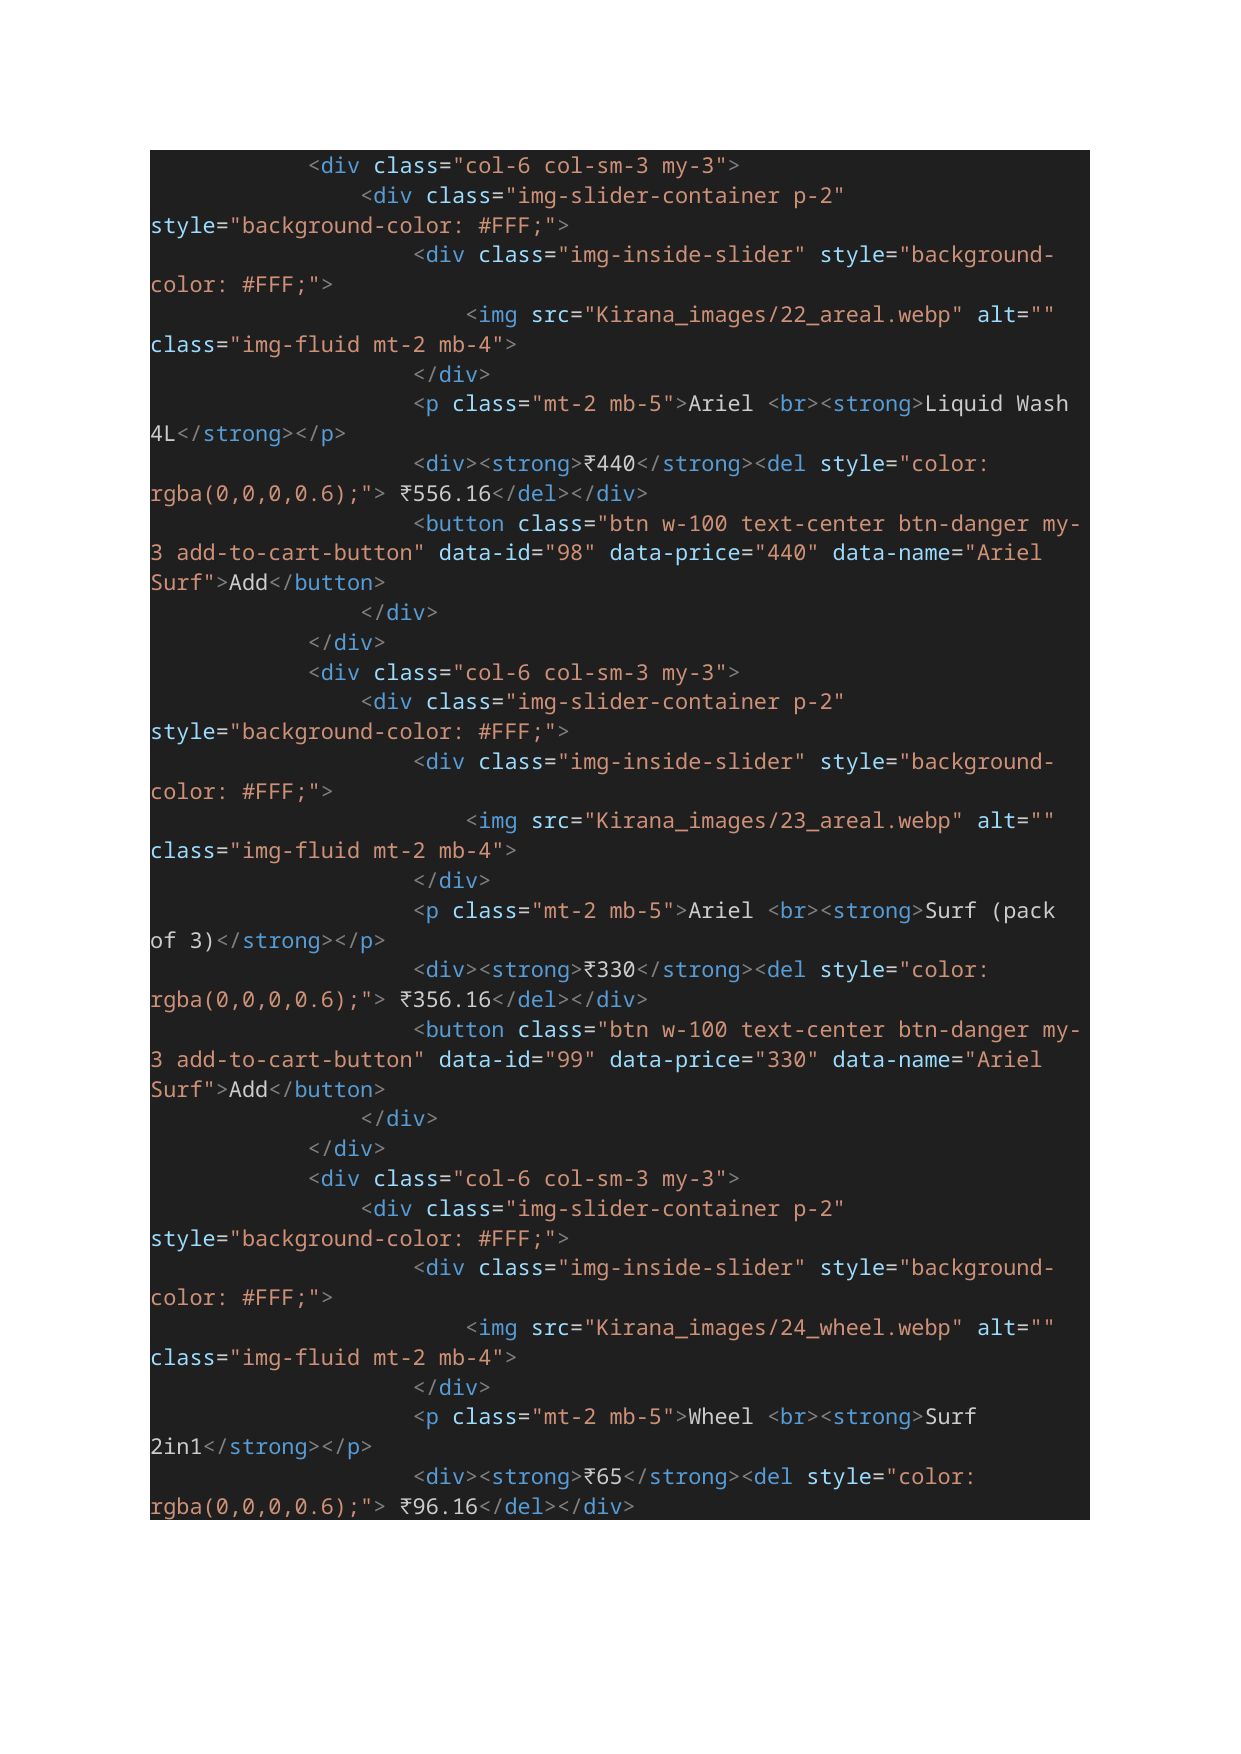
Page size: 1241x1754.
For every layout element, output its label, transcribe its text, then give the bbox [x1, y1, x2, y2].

text <p class="mt-2 mb-5">Wheel <br><strong>Surf 2in1</strong></p> [150, 1401, 1090, 1461]
text <div class="col-6 col-sm-3 my-3"> [150, 656, 1090, 686]
text <img src="Kirana_images/22_areal.webp" alt="" class="img-fluid mt-2 mb-4"> [150, 299, 1090, 358]
text </div> [150, 1133, 1090, 1163]
text <div class="img-slider-container p-2" style="background-color: #FFF;"> [150, 180, 1090, 239]
text <div class="img-inside-slider" style="background-color: #FFF;"> [150, 239, 1090, 299]
text <div><strong>₹440</strong><del style="color: rgba(0,0,0,0.6);"> ₹556.16</del></div> [150, 448, 1090, 507]
text <button class="btn w-100 text-center btn-danger my-3 add-to-cart-button" data-id="98" data-price="440" data-name="Ariel Surf">Add</button> [150, 507, 1090, 597]
text </div> [150, 597, 1090, 627]
text </div> [150, 865, 1090, 895]
text </div> [150, 627, 1090, 656]
text <div class="col-6 col-sm-3 my-3"> [150, 1163, 1090, 1193]
text <div class="img-slider-container p-2" style="background-color: #FFF;"> [150, 1193, 1090, 1252]
text <div class="col-6 col-sm-3 my-3"> [150, 150, 1090, 180]
text <p class="mt-2 mb-5">Ariel <br><strong>Liquid Wash 4L</strong></p> [150, 388, 1090, 448]
text <div><strong>₹65</strong><del style="color: rgba(0,0,0,0.6);"> ₹96.16</del></div> [150, 1461, 1090, 1520]
text <div class="img-inside-slider" style="background-color: #FFF;"> [150, 1252, 1090, 1312]
text <img src="Kirana_images/24_wheel.webp" alt="" class="img-fluid mt-2 mb-4"> [150, 1312, 1090, 1371]
text </div> [150, 1103, 1090, 1133]
text <button class="btn w-100 text-center btn-danger my-3 add-to-cart-button" data-id="99" data-price="330" data-name="Ariel Surf">Add</button> [150, 1014, 1090, 1103]
text <div><strong>₹330</strong><del style="color: rgba(0,0,0,0.6);"> ₹356.16</del></div> [150, 954, 1090, 1014]
text <img src="Kirana_images/23_areal.webp" alt="" class="img-fluid mt-2 mb-4"> [150, 805, 1090, 865]
text </div> [150, 358, 1090, 388]
text </div> [150, 1371, 1090, 1401]
text <p class="mt-2 mb-5">Ariel <br><strong>Surf (pack of 3)</strong></p> [150, 895, 1090, 954]
text <div class="img-slider-container p-2" style="background-color: #FFF;"> [150, 686, 1090, 746]
text <div class="img-inside-slider" style="background-color: #FFF;"> [150, 746, 1090, 805]
